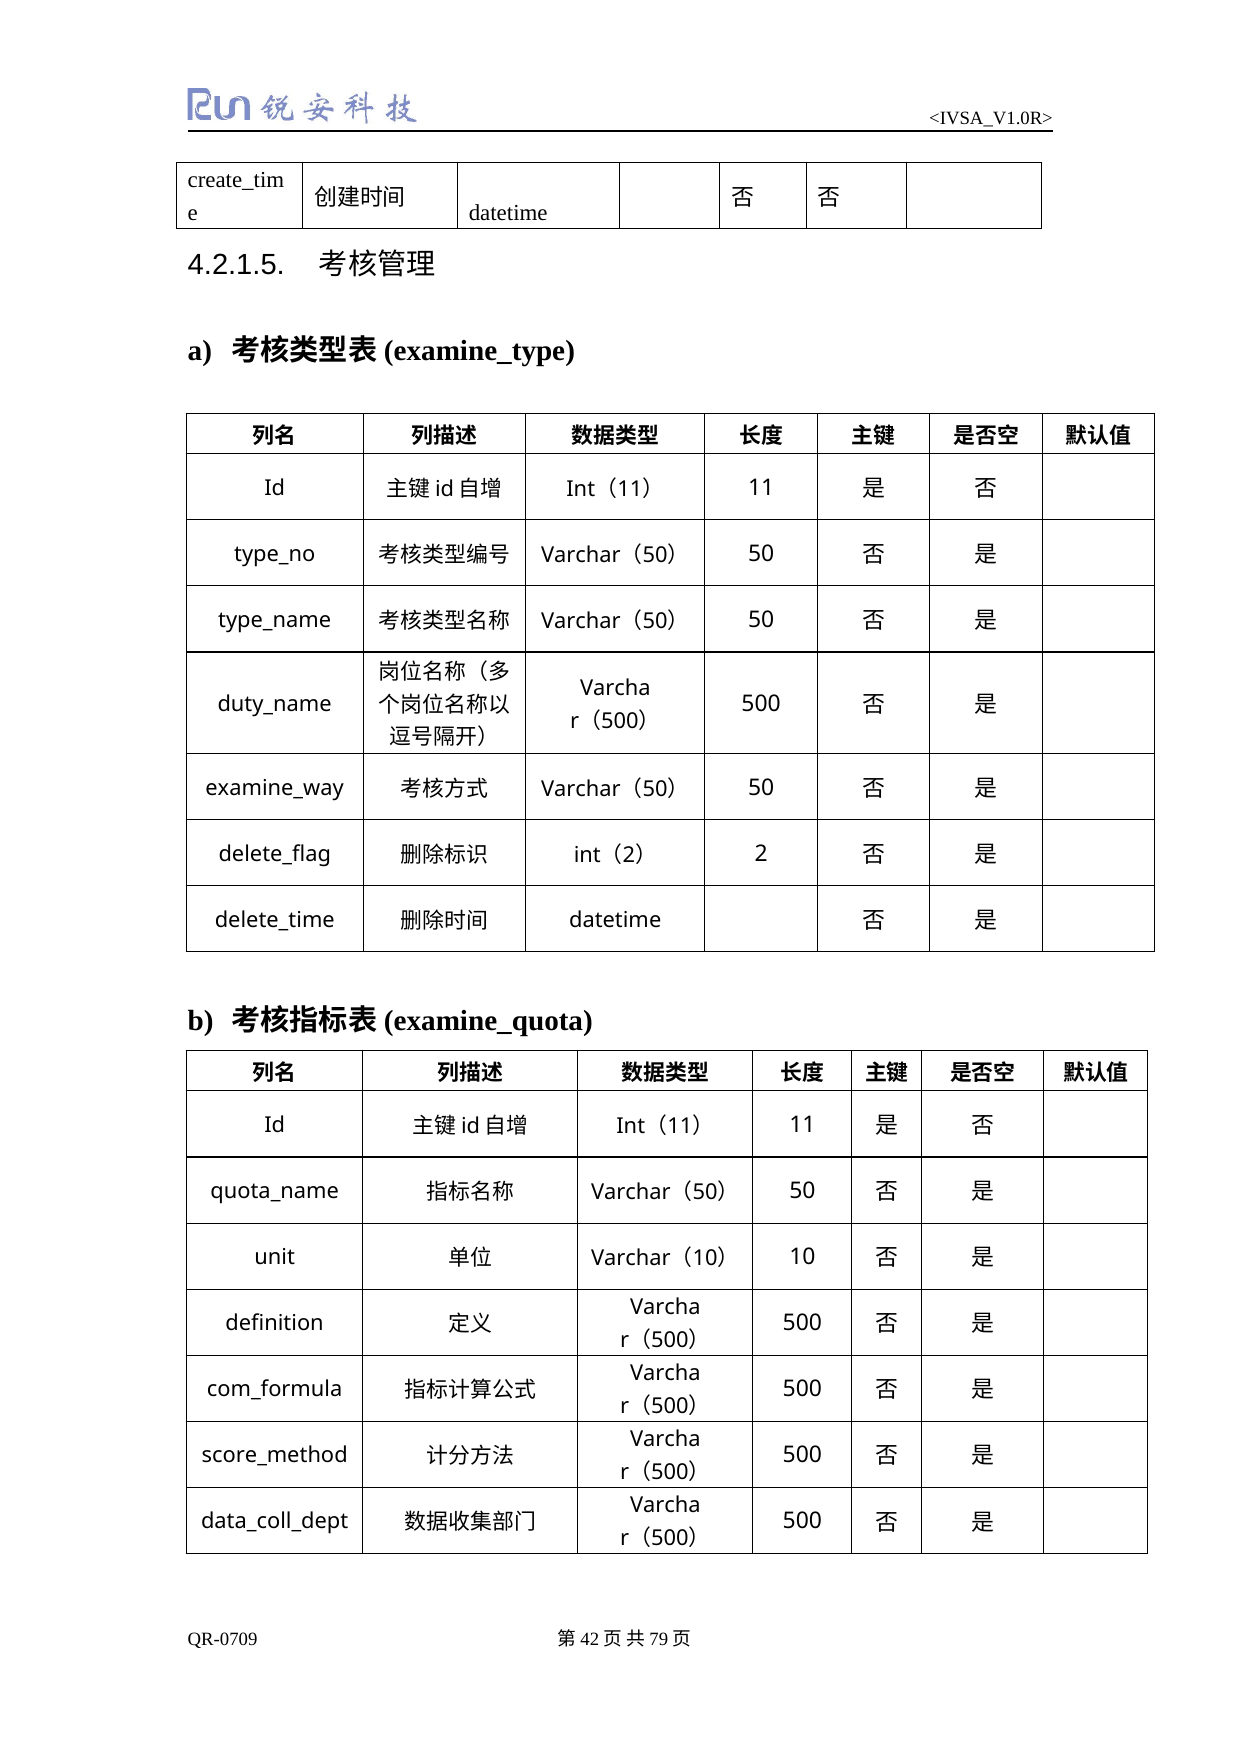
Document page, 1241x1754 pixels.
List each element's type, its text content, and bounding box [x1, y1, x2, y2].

table_cell 是 [930, 886, 1042, 951]
table_cell 否 [818, 820, 929, 885]
table_cell [1044, 1422, 1147, 1487]
table_cell 创建时间 [303, 163, 457, 228]
subtitle 考核管理 [187, 229, 1053, 294]
table_cell 500 [753, 1422, 851, 1487]
table_cell 岗位名称（多个岗位名称以逗号隔开） [364, 653, 525, 753]
table_cell [1044, 1224, 1147, 1288]
table_cell score_method [187, 1422, 362, 1487]
table_header 默认值 [1043, 414, 1154, 453]
table_cell 500 [753, 1290, 851, 1354]
table_cell 是 [922, 1158, 1043, 1222]
table_cell 否 [818, 653, 929, 753]
table_cell Varchar（500） [578, 1290, 752, 1354]
table_cell 是 [922, 1422, 1043, 1487]
table_cell 否 [818, 886, 929, 951]
table_cell 定义 [363, 1290, 577, 1354]
table_cell com_formula [187, 1356, 362, 1421]
table_cell [1043, 820, 1154, 885]
table_cell int（2） [526, 820, 704, 885]
table_cell [1043, 886, 1154, 951]
table_cell Varchar（500） [578, 1422, 752, 1487]
table_header 默认值 [1044, 1051, 1147, 1090]
table_cell Id [187, 1091, 362, 1156]
table_cell 指标计算公式 [363, 1356, 577, 1421]
table_cell 考核方式 [364, 754, 525, 819]
table_cell delete_flag [187, 820, 363, 885]
table_cell datetime [458, 163, 619, 228]
list 考核指标表 (examine_quota) [187, 985, 1053, 1050]
table_header 数据类型 [578, 1051, 752, 1090]
table_cell 是 [818, 454, 929, 519]
table_cell 考核类型编号 [364, 520, 525, 585]
table_cell Varchar（50） [526, 586, 704, 651]
table_cell 是 [922, 1224, 1043, 1288]
table_cell Int（11） [578, 1091, 752, 1156]
table_cell 否 [852, 1488, 921, 1553]
table_cell 单位 [363, 1224, 577, 1288]
table_cell create_time [177, 163, 302, 228]
table_cell data_coll_dept [187, 1488, 362, 1553]
table_cell 50 [705, 754, 817, 819]
table_cell type_name [187, 586, 363, 651]
table_cell delete_time [187, 886, 363, 951]
table_header 是否空 [922, 1051, 1043, 1090]
table_cell 否 [818, 520, 929, 585]
table_header 主键 [852, 1051, 921, 1090]
table_cell Int（11） [526, 454, 704, 519]
table_cell Varchar（50） [526, 520, 704, 585]
table_cell [1043, 586, 1154, 651]
table_cell 数据收集部门 [363, 1488, 577, 1553]
table_cell Varchar（50） [526, 754, 704, 819]
table_cell [1044, 1158, 1147, 1222]
table_cell 是 [930, 653, 1042, 753]
table_cell 是 [852, 1091, 921, 1156]
table_cell 11 [705, 454, 817, 519]
table_cell [1043, 454, 1154, 519]
table_cell 否 [922, 1091, 1043, 1156]
table_cell 主键id自增 [364, 454, 525, 519]
table_cell duty_name [187, 653, 363, 753]
table_cell 50 [705, 586, 817, 651]
table_cell [705, 886, 817, 951]
table_cell Varchar（50） [578, 1158, 752, 1222]
table_cell 50 [705, 520, 817, 585]
table_cell 否 [852, 1224, 921, 1288]
table_cell 是 [922, 1356, 1043, 1421]
table_cell 否 [930, 454, 1042, 519]
list 考核类型表 (examine_type) [187, 315, 1053, 380]
table_cell Id [187, 454, 363, 519]
table_cell 10 [753, 1224, 851, 1288]
table_cell [1043, 754, 1154, 819]
table_header 列描述 [363, 1051, 577, 1090]
table_cell Varchar（500） [578, 1356, 752, 1421]
table_cell 是 [930, 754, 1042, 819]
picture [187, 88, 417, 124]
table_header 是否空 [930, 414, 1042, 453]
table_cell 删除时间 [364, 886, 525, 951]
table_header 数据类型 [526, 414, 704, 453]
table_cell [620, 163, 719, 228]
table_cell 是 [930, 520, 1042, 585]
table_cell [1043, 520, 1154, 585]
table_header 列描述 [364, 414, 525, 453]
table_header 长度 [705, 414, 817, 453]
table_header 列名 [187, 1051, 362, 1090]
table_cell 500 [753, 1356, 851, 1421]
table_cell type_no [187, 520, 363, 585]
table_cell 否 [852, 1356, 921, 1421]
table_cell 指标名称 [363, 1158, 577, 1222]
table_cell examine_way [187, 754, 363, 819]
table_cell 计分方法 [363, 1422, 577, 1487]
table_cell 否 [818, 754, 929, 819]
table_cell 考核类型名称 [364, 586, 525, 651]
table_cell definition [187, 1290, 362, 1354]
table_cell 是 [922, 1488, 1043, 1553]
table_cell 11 [753, 1091, 851, 1156]
table_cell 2 [705, 820, 817, 885]
table_cell Varchar（500） [526, 653, 704, 753]
table_cell 否 [720, 163, 806, 228]
table_cell 500 [753, 1488, 851, 1553]
table_cell 否 [807, 163, 906, 228]
table_cell [1044, 1488, 1147, 1553]
table_cell 否 [852, 1422, 921, 1487]
table_header 长度 [753, 1051, 851, 1090]
table_cell 50 [753, 1158, 851, 1222]
table_cell 是 [922, 1290, 1043, 1354]
table_cell [1044, 1356, 1147, 1421]
table_cell quota_name [187, 1158, 362, 1222]
table_cell Varchar（10） [578, 1224, 752, 1288]
table_cell 主键id自增 [363, 1091, 577, 1156]
table_cell [1044, 1091, 1147, 1156]
table_cell 否 [818, 586, 929, 651]
table_cell 否 [852, 1290, 921, 1354]
table_cell unit [187, 1224, 362, 1288]
table_cell 是 [930, 586, 1042, 651]
table_cell 是 [930, 820, 1042, 885]
table_cell datetime [526, 886, 704, 951]
table_cell 500 [705, 653, 817, 753]
table_cell [1043, 653, 1154, 753]
table_cell 否 [852, 1158, 921, 1222]
table_cell [907, 163, 1041, 228]
table_cell 删除标识 [364, 820, 525, 885]
table_cell Varchar（500） [578, 1488, 752, 1553]
table_cell [1044, 1290, 1147, 1354]
table_header 列名 [187, 414, 363, 453]
table_header 主键 [818, 414, 929, 453]
